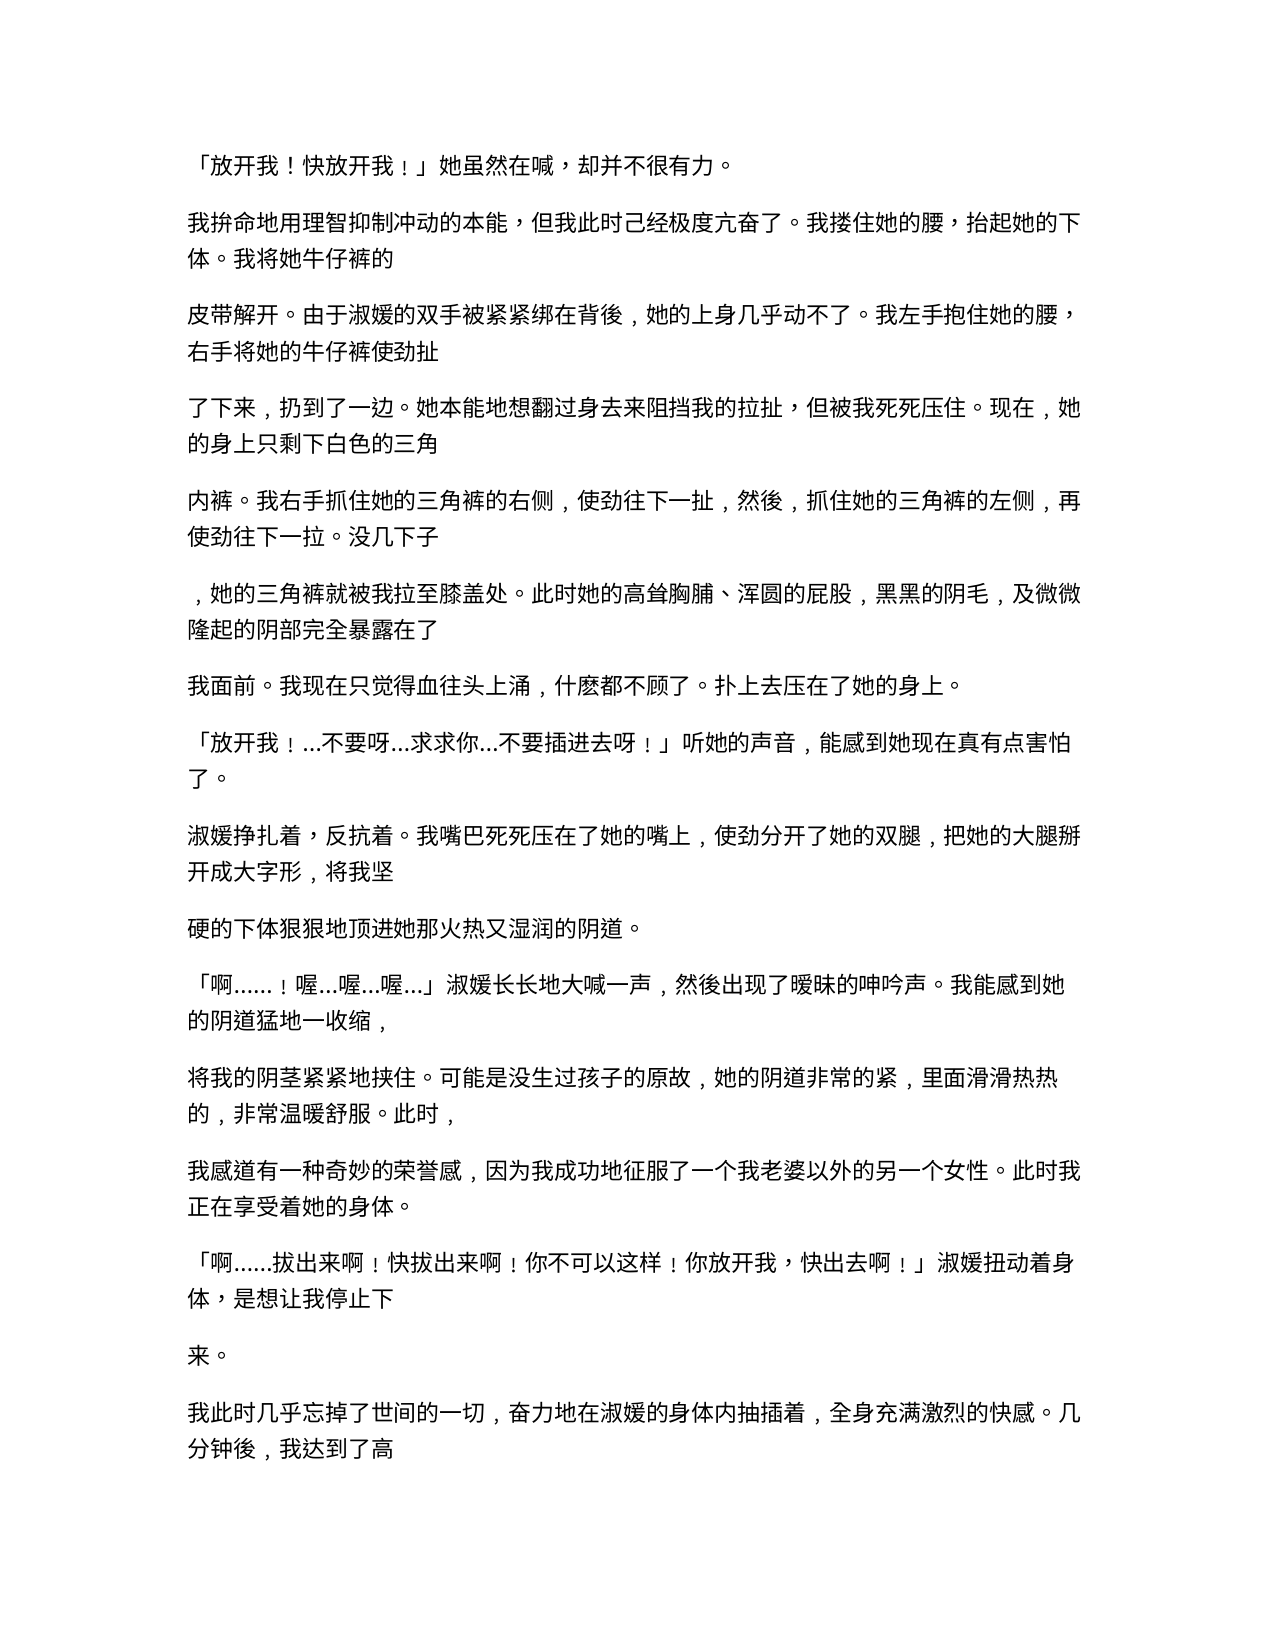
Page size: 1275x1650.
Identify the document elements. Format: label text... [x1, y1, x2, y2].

text 我拚命地用理智抑制冲动的本能，但我此时己经极度亢奋了。我搂住她的腰，抬起她的下体。我将她牛仔裤的 [187, 207, 1087, 274]
text 了下来﹐扔到了一边。她本能地想翻过身去来阻挡我的拉扯，但被我死死压住。现在﹐她的身上只剩下白色的三角 [187, 392, 1087, 459]
text 「啊……﹗喔…喔…喔…」淑媛长长地大喊一声﹐然後出现了暧昧的呻吟声。我能感到她的阴道猛地一收缩﹐ [187, 969, 1087, 1036]
text 内裤。我右手抓住她的三角裤的右侧﹐使劲往下一扯﹐然後﹐抓住她的三角裤的左侧﹐再使劲往下一拉。没几下子 [187, 485, 1087, 552]
text 我此时几乎忘掉了世间的一切﹐奋力地在淑媛的身体内抽插着﹐全身充满激烈的快感。几分钟後﹐我达到了高 [187, 1397, 1087, 1464]
text 我感道有一种奇妙的荣誉感﹐因为我成功地征服了一个我老婆以外的另一个女性。此时我正在享受着她的身体。 [187, 1155, 1087, 1222]
text 淑媛挣扎着，反抗着。我嘴巴死死压在了她的嘴上﹐使劲分开了她的双腿﹐把她的大腿掰开成大字形﹐将我坚 [187, 820, 1087, 887]
text 硬的下体狠狠地顶进她那火热又湿润的阴道。 [187, 912, 1087, 944]
text 「啊……拔出来啊﹗快拔出来啊﹗你不可以这样﹗你放开我，快出去啊﹗」淑媛扭动着身体，是想让我停止下 [187, 1247, 1087, 1314]
text 皮带解开。由于淑媛的双手被紧紧绑在背後﹐她的上身几乎动不了。我左手抱住她的腰，右手将她的牛仔裤使劲扯 [187, 299, 1087, 367]
text ﹐她的三角裤就被我拉至膝盖处。此时她的高耸胸脯、浑圆的屁股﹐黑黑的阴毛﹐及微微隆起的阴部完全暴露在了 [187, 578, 1087, 645]
text 「放开我﹗…不要呀…求求你…不要插进去呀﹗」听她的声音﹐能感到她现在真有点害怕了。 [187, 727, 1087, 794]
text 来。 [187, 1340, 1087, 1371]
text 将我的阴茎紧紧地挟住。可能是没生过孩子的原故﹐她的阴道非常的紧﹐里面滑滑热热的﹐非常温暖舒服。此时﹐ [187, 1062, 1087, 1129]
text 「放开我！快放开我﹗」她虽然在喊，却并不很有力。 [187, 150, 1087, 181]
text 我面前。我现在只觉得血往头上涌﹐什麽都不顾了。扑上去压在了她的身上。 [187, 670, 1087, 702]
